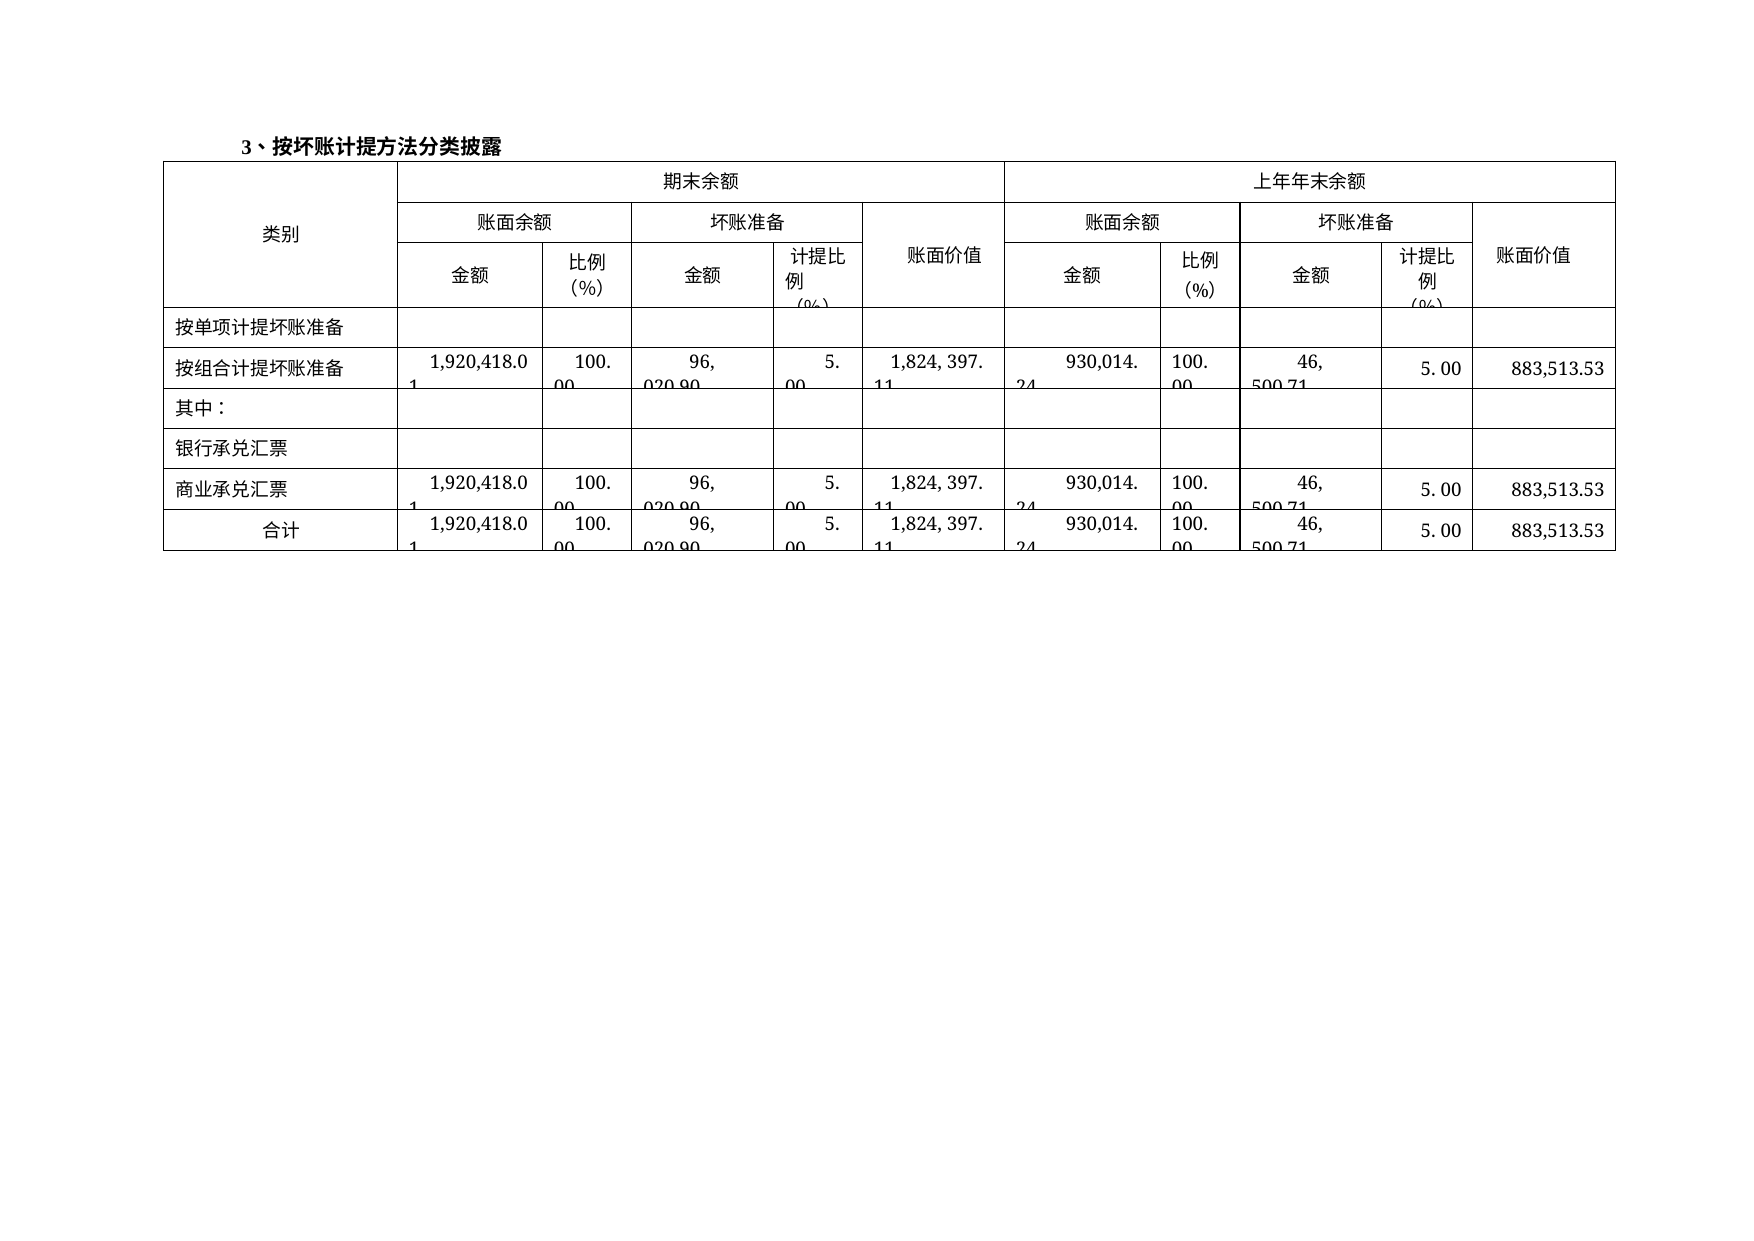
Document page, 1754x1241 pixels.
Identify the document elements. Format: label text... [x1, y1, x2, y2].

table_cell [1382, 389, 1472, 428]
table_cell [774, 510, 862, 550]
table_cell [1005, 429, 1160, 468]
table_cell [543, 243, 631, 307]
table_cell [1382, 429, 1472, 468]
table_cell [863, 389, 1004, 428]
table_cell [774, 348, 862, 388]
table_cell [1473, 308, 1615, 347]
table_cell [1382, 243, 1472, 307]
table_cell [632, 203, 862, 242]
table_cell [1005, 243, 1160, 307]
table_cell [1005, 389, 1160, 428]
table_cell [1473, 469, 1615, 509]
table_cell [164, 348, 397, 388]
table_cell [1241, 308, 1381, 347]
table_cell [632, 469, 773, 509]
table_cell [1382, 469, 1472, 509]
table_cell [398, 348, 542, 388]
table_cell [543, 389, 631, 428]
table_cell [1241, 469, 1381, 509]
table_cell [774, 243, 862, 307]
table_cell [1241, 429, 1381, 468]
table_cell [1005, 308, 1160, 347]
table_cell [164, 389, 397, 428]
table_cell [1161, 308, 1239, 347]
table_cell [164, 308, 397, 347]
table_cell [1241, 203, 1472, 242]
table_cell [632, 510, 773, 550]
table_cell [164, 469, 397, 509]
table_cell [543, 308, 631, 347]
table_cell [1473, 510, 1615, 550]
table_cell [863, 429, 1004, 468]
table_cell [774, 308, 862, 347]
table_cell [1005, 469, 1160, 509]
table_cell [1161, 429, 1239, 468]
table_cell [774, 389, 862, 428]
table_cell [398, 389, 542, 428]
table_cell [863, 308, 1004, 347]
subtitle 3、按坏账计提方法分类披露 [164, 132, 1615, 161]
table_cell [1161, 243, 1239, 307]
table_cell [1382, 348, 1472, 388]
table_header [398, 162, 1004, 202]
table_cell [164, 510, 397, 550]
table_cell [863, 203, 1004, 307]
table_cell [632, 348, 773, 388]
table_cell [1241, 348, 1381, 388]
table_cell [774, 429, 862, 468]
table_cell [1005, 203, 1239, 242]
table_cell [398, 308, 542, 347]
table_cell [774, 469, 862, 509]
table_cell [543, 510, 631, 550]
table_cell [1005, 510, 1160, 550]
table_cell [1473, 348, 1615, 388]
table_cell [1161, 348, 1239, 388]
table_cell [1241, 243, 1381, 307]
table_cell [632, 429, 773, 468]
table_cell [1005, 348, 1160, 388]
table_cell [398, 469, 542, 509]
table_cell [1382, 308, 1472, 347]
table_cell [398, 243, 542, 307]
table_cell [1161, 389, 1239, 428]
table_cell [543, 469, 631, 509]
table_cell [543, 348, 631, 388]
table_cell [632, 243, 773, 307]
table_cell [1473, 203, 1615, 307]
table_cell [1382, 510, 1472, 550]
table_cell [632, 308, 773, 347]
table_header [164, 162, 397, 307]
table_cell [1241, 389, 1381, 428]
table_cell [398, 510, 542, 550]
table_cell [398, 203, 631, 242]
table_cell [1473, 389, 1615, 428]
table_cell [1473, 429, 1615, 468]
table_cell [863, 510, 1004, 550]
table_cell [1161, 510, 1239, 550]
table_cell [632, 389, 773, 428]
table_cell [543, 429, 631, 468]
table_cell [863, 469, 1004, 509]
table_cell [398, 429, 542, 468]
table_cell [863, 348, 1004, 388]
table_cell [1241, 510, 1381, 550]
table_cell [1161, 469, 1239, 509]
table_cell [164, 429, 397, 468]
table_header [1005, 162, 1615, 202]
